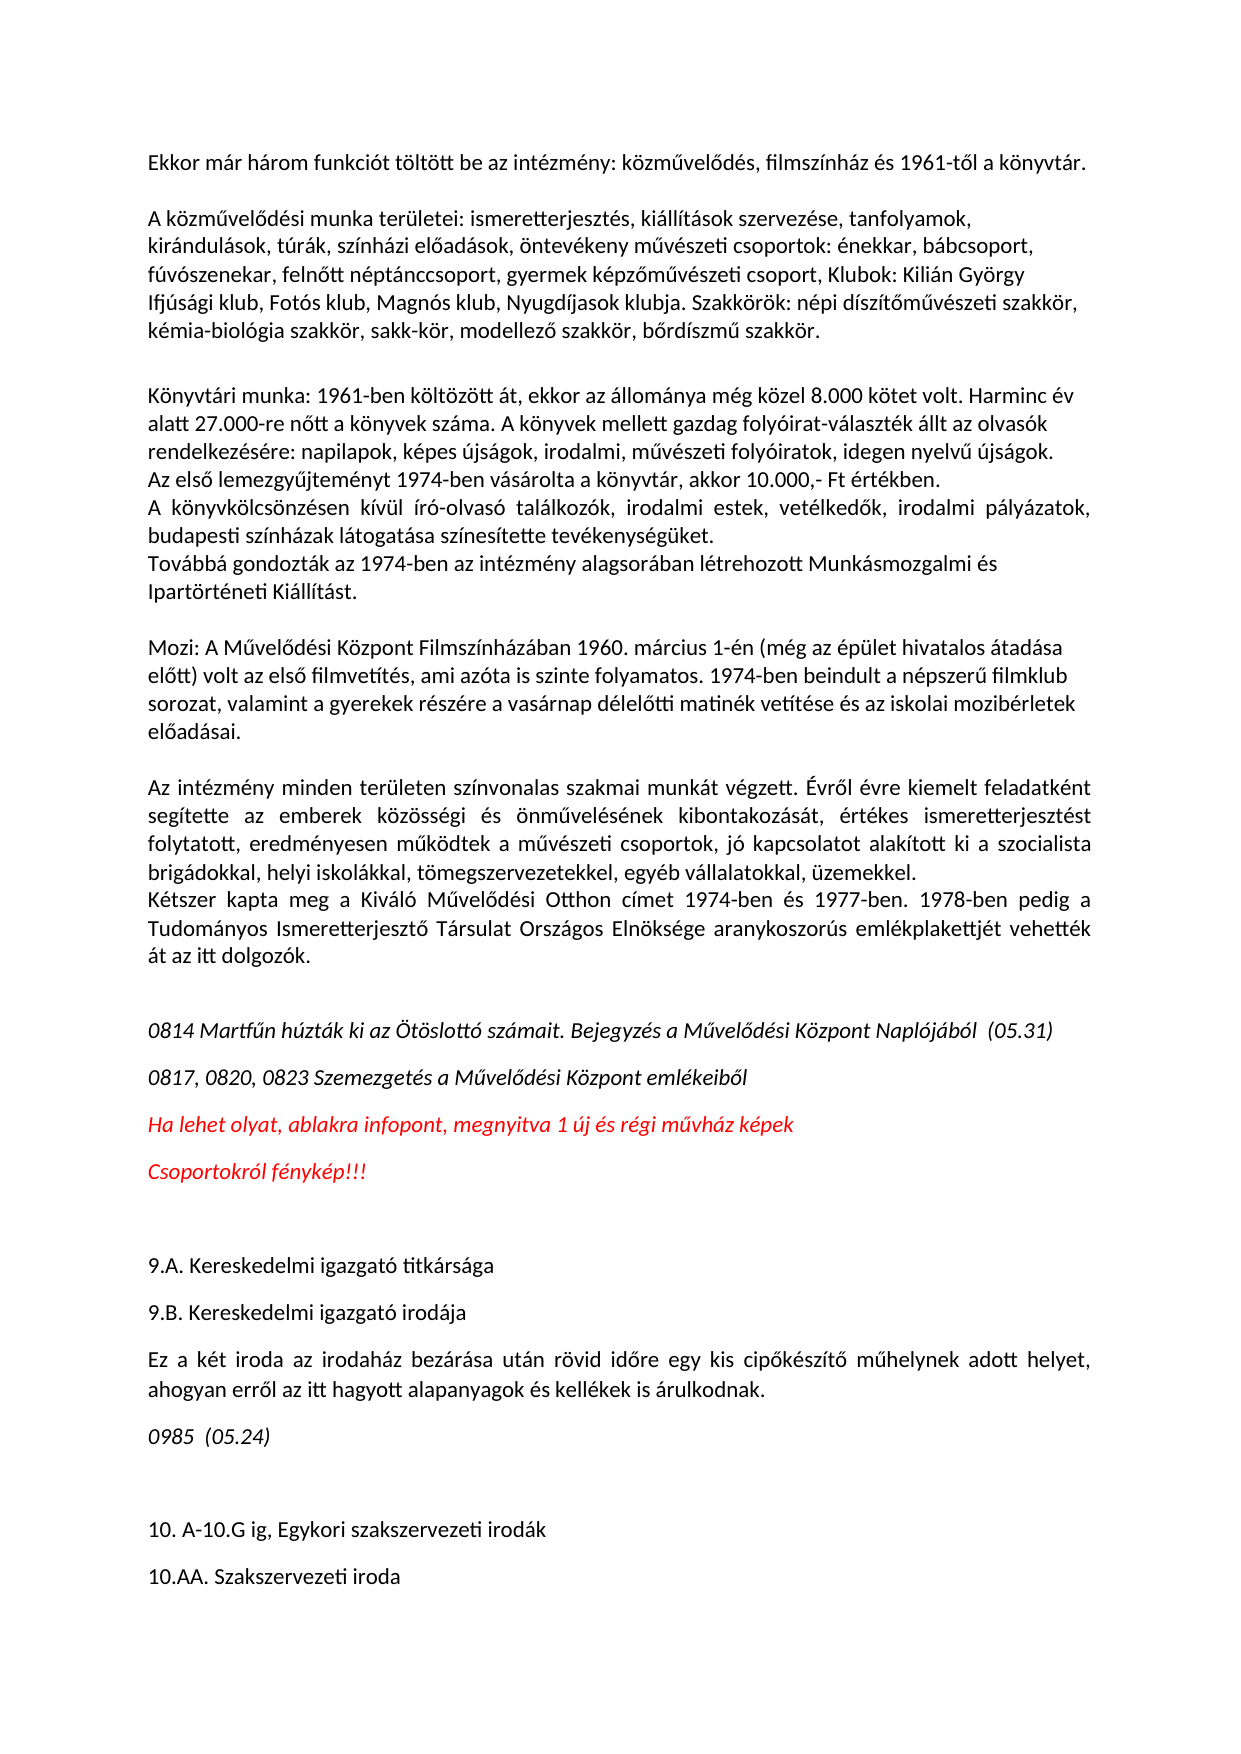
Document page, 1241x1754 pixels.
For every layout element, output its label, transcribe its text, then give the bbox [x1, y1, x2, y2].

text Az első lemezgyűjteményt 1974-ben vásárolta a könyvtár, akkor 10.000,- Ft értékben. [148, 465, 1093, 493]
text 9.A. Kereskedelmi igazgató titkársága [148, 1251, 1093, 1279]
text Kétszer kapta meg a Kiváló Művelődési Otthon címet 1974-ben és 1977-ben. 1978-ben pedig a Tudományos Ismeretterjesztő Társulat Országos Elnöksége aranykoszorús emlékplakettjét vehették át az itt dolgozók. [148, 886, 1093, 970]
text Mozi: A Művelődési Központ Filmszínházában 1960. március 1-én (még az épület hivatalos átadása előtt) volt az első filmvetítés, ami azóta is szinte folyamatos. 1974-ben beindult a népszerű filmklub sorozat, valamint a gyerekek részére a vasárnap délelőtti matinék vetítése és az iskolai mozibérletek előadásai. [148, 633, 1093, 746]
text Csoportokról fénykép!!! [148, 1157, 1093, 1185]
text Az intézmény minden területen színvonalas szakmai munkát végzett. Évről évre kiemelt feladatként segítette az emberek közösségi és önművelésének kibontakozását, értékes ismeretterjesztést folytatott, eredményesen működtek a művészeti csoportok, jó kapcsolatot alakított ki a szocialista brigádokkal, helyi iskolákkal, tömegszervezetekkel, egyéb vállalatokkal, üzemekkel. [148, 773, 1093, 886]
text 10.AA. Szakszervezeti iroda [148, 1562, 1093, 1590]
text 0817, 0820, 0823 Szemezgetés a Művelődési Központ emlékeiből [148, 1063, 1093, 1091]
text A könyvkölcsönzésen kívül író-olvasó találkozók, irodalmi estek, vetélkedők, irodalmi pályázatok, budapesti színházak látogatása színesítette tevékenységüket. [148, 493, 1093, 549]
text 0985 (05.24) [148, 1422, 1093, 1450]
text Továbbá gondozták az 1974-ben az intézmény alagsorában létrehozott Munkásmozgalmi és Ipartörténeti Kiállítást. [148, 549, 1093, 605]
text Könyvtári munka: 1961-ben költözött át, ekkor az állománya még közel 8.000 kötet volt. Harminc év alatt 27.000-re nőtt a könyvek száma. A könyvek mellett gazdag folyóirat-választék állt az olvasók rendelkezésére: napilapok, képes újságok, irodalmi, művészeti folyóiratok, idegen nyelvű újságok. [148, 381, 1093, 465]
text Ez a két iroda az irodaház bezárása után rövid időre egy kis cipőkészítő műhelynek adott helyet, ahogyan erről az itt hagyott alapanyagok és kellékek is árulkodnak. [148, 1345, 1093, 1403]
text A közművelődési munka területei: ismeretterjesztés, kiállítások szervezése, tanfolyamok, kirándulások, túrák, színházi előadások, öntevékeny művészeti csoportok: énekkar, bábcsoport, fúvószenekar, felnőtt néptánccsoport, gyermek képzőművészeti csoport, Klubok: Kilián György Ifjúsági klub, Fotós klub, Magnós klub, Nyugdíjasok klubja. Szakkörök: népi díszítőművészeti szakkör, kémia-biológia szakkör, sakk-kör, modellező szakkör, bőrdíszmű szakkör. [148, 204, 1093, 344]
text Ekkor már három funkciót töltött be az intézmény: közművelődés, filmszínház és 1961-től a könyvtár. [148, 148, 1093, 176]
text 10. A-10.G ig, Egykori szakszervezeti irodák [148, 1516, 1093, 1543]
text Ha lehet olyat, ablakra infopont, megnyitva 1 új és régi művház képek [148, 1110, 1093, 1138]
text 9.B. Kereskedelmi igazgató irodája [148, 1298, 1093, 1326]
text 0814 Martfűn húzták ki az Ötöslottó számait. Bejegyzés a Művelődési Központ Naplójából (05.31) [148, 1017, 1093, 1044]
